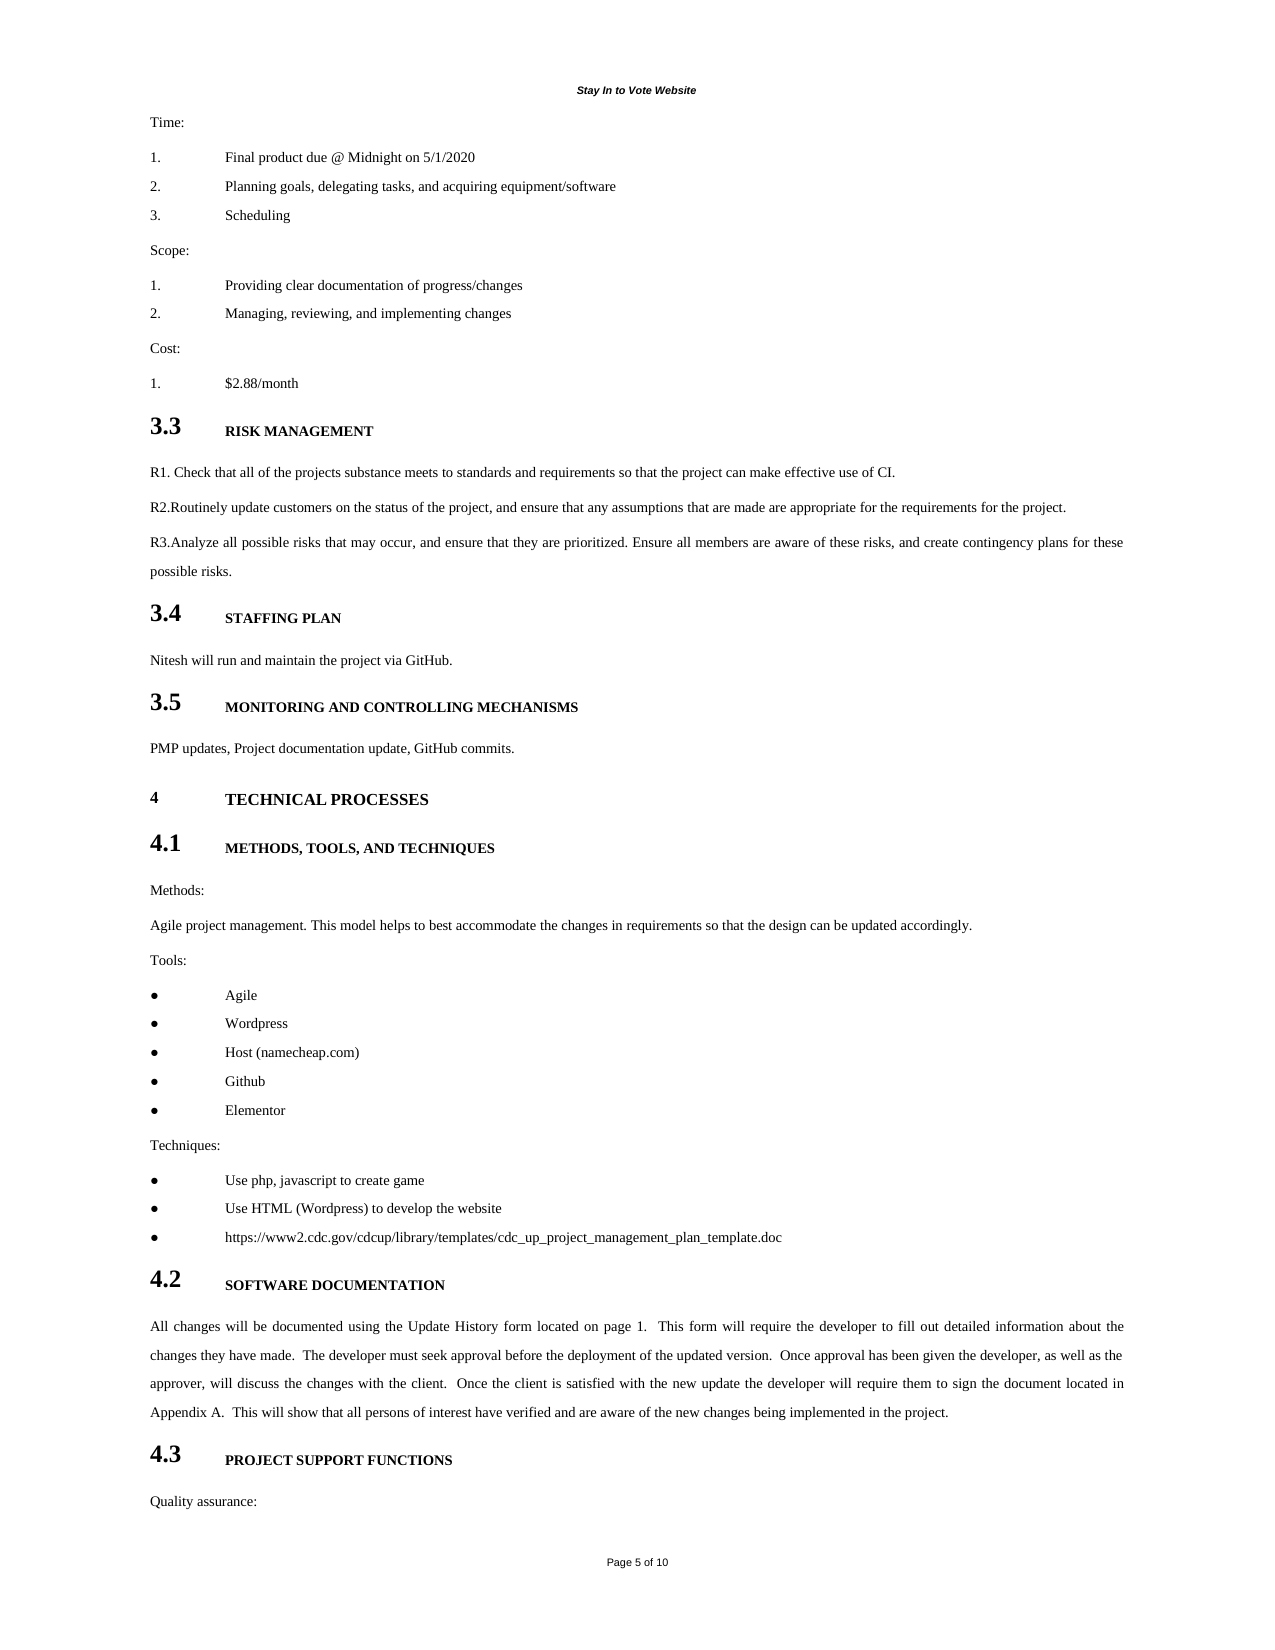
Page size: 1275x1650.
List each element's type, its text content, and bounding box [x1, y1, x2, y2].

list Wordpress [150, 1003, 1125, 1032]
subtitle TECHNICAL PROCESSES [150, 776, 1125, 809]
list Scheduling [150, 194, 1125, 223]
text Time: [150, 102, 1125, 131]
text R2.Routinely update customers on the status of the project, and ensure that any assumptions that are made are appropriate for the requirements for the project. [150, 487, 1125, 516]
text Cost: [150, 328, 1125, 357]
text Agile project management. This model helps to best accommodate the changes in requirements so that the design can be updated accordingly. [150, 904, 1125, 933]
list Planning goals, delegating tasks, and acquiring equipment/software [150, 166, 1125, 194]
list Use HTML (Wordpress) to develop the website [150, 1188, 1125, 1217]
list Use php, javascript to create game [150, 1159, 1125, 1188]
text All changes will be documented using the Update History form located on page 1. This form will require the developer to fill out detailed information about the changes they have made. The developer must seek approval before the deployment of the updated version. Once approval has been given the developer, as well as the approver, will discuss the changes with the client. Once the client is satisfied with the new update the developer will require them to sign the document located in Appendix A. This will show that all persons of interest have verified and are aware of the new changes being implemented in the project. [150, 1306, 1125, 1421]
list $2.88/month [150, 363, 1125, 392]
text Techniques: [150, 1124, 1125, 1153]
subtitle METHODS, TOOLS, AND TECHNIQUES [150, 828, 1125, 857]
list Final product due @ Midnight on 5/1/2020 [150, 137, 1125, 166]
subtitle MONITORING AND CONTROLLING MECHANISMS [150, 687, 1125, 716]
text R3.Analyze all possible risks that may occur, and ensure that they are prioritized. Ensure all members are aware of these risks, and create contingency plans for these possible risks. [150, 522, 1125, 579]
text Scope: [150, 229, 1125, 258]
text R1. Check that all of the projects substance meets to standards and requirements so that the project can make effective use of CI. [150, 452, 1125, 481]
subtitle PROJECT SUPPORT FUNCTIONS [150, 1439, 1125, 1468]
list https://www2.cdc.gov/cdcup/library/templates/cdc_up_project_management_plan_template.doc [150, 1217, 1125, 1246]
list Host (namecheap.com) [150, 1032, 1125, 1061]
text Quality assurance: [150, 1481, 1125, 1509]
list Managing, reviewing, and implementing changes [150, 293, 1125, 322]
list Providing clear documentation of progress/changes [150, 264, 1125, 293]
list Agile [150, 974, 1125, 1003]
text Methods: [150, 869, 1125, 898]
list Github [150, 1061, 1125, 1089]
text Nitesh will run and maintain the project via GitHub. [150, 639, 1125, 668]
subtitle SOFTWARE DOCUMENTATION [150, 1264, 1125, 1293]
subtitle STAFFING PLAN [150, 598, 1125, 627]
list Elementor [150, 1089, 1125, 1118]
subtitle RISK MANAGEMENT [150, 411, 1125, 439]
text Tools: [150, 939, 1125, 968]
text PMP updates, Project documentation update, GitHub commits. [150, 728, 1125, 757]
